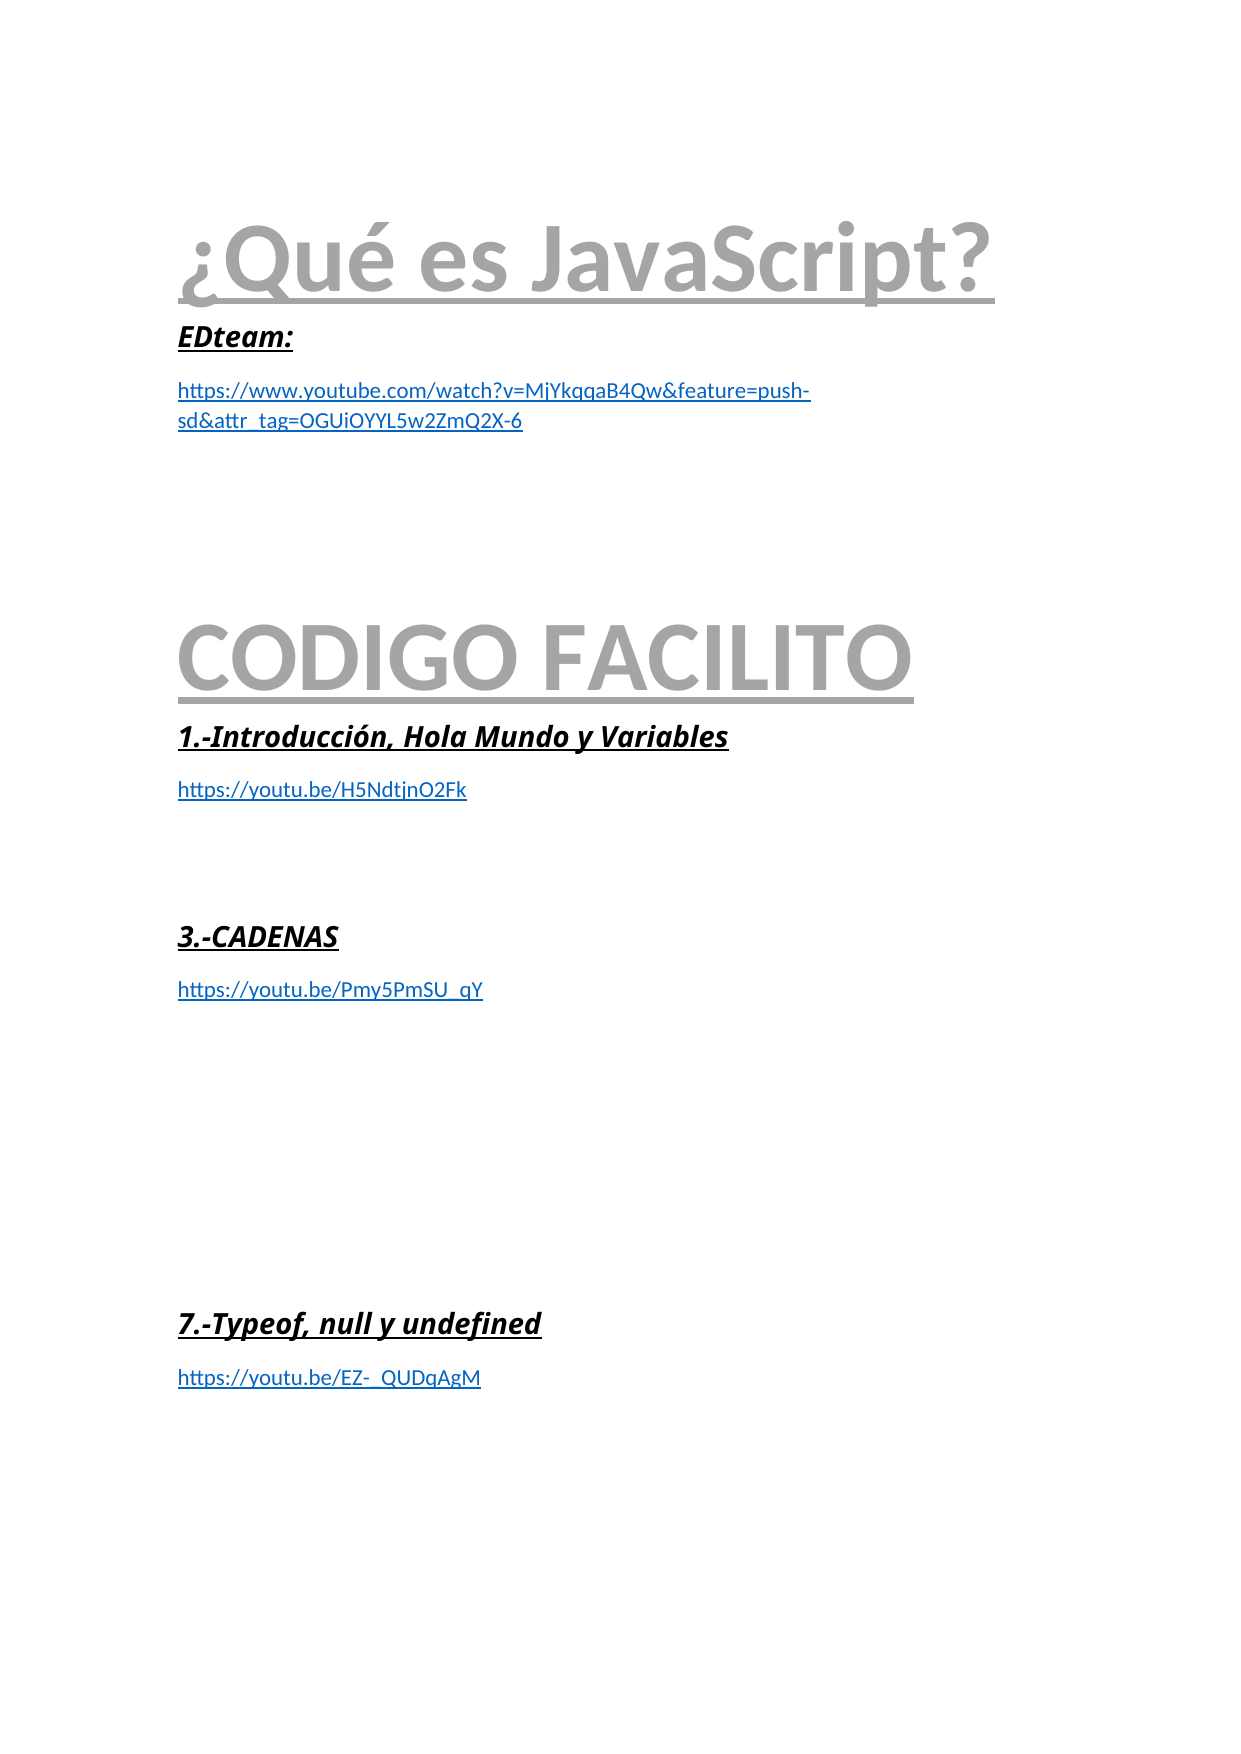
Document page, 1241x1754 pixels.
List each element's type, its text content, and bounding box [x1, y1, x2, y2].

text https://www.youtube.com/watch?v=MjYkqqaB4Qw&feature=push-sd&attr_tag=OGUiOYYL5w2ZmQ2X-6 [177, 376, 1063, 434]
text EDteam: [177, 317, 1063, 356]
text 1.-Introducción, Hola Mundo y Variables [177, 716, 1063, 756]
text 3.-CADENAS [177, 916, 1063, 956]
text https://youtu.be/Pmy5PmSU_qY [177, 975, 1063, 1003]
text https://youtu.be/EZ-_QUDqAgM [177, 1363, 1063, 1391]
text 7.-Typeof, null y undefined [177, 1303, 1063, 1343]
text ¿Qué es JavaScript? [177, 194, 1063, 317]
text CODIGO FACILITO [177, 594, 1063, 716]
text https://youtu.be/H5NdtjnO2Fk [177, 775, 1063, 803]
